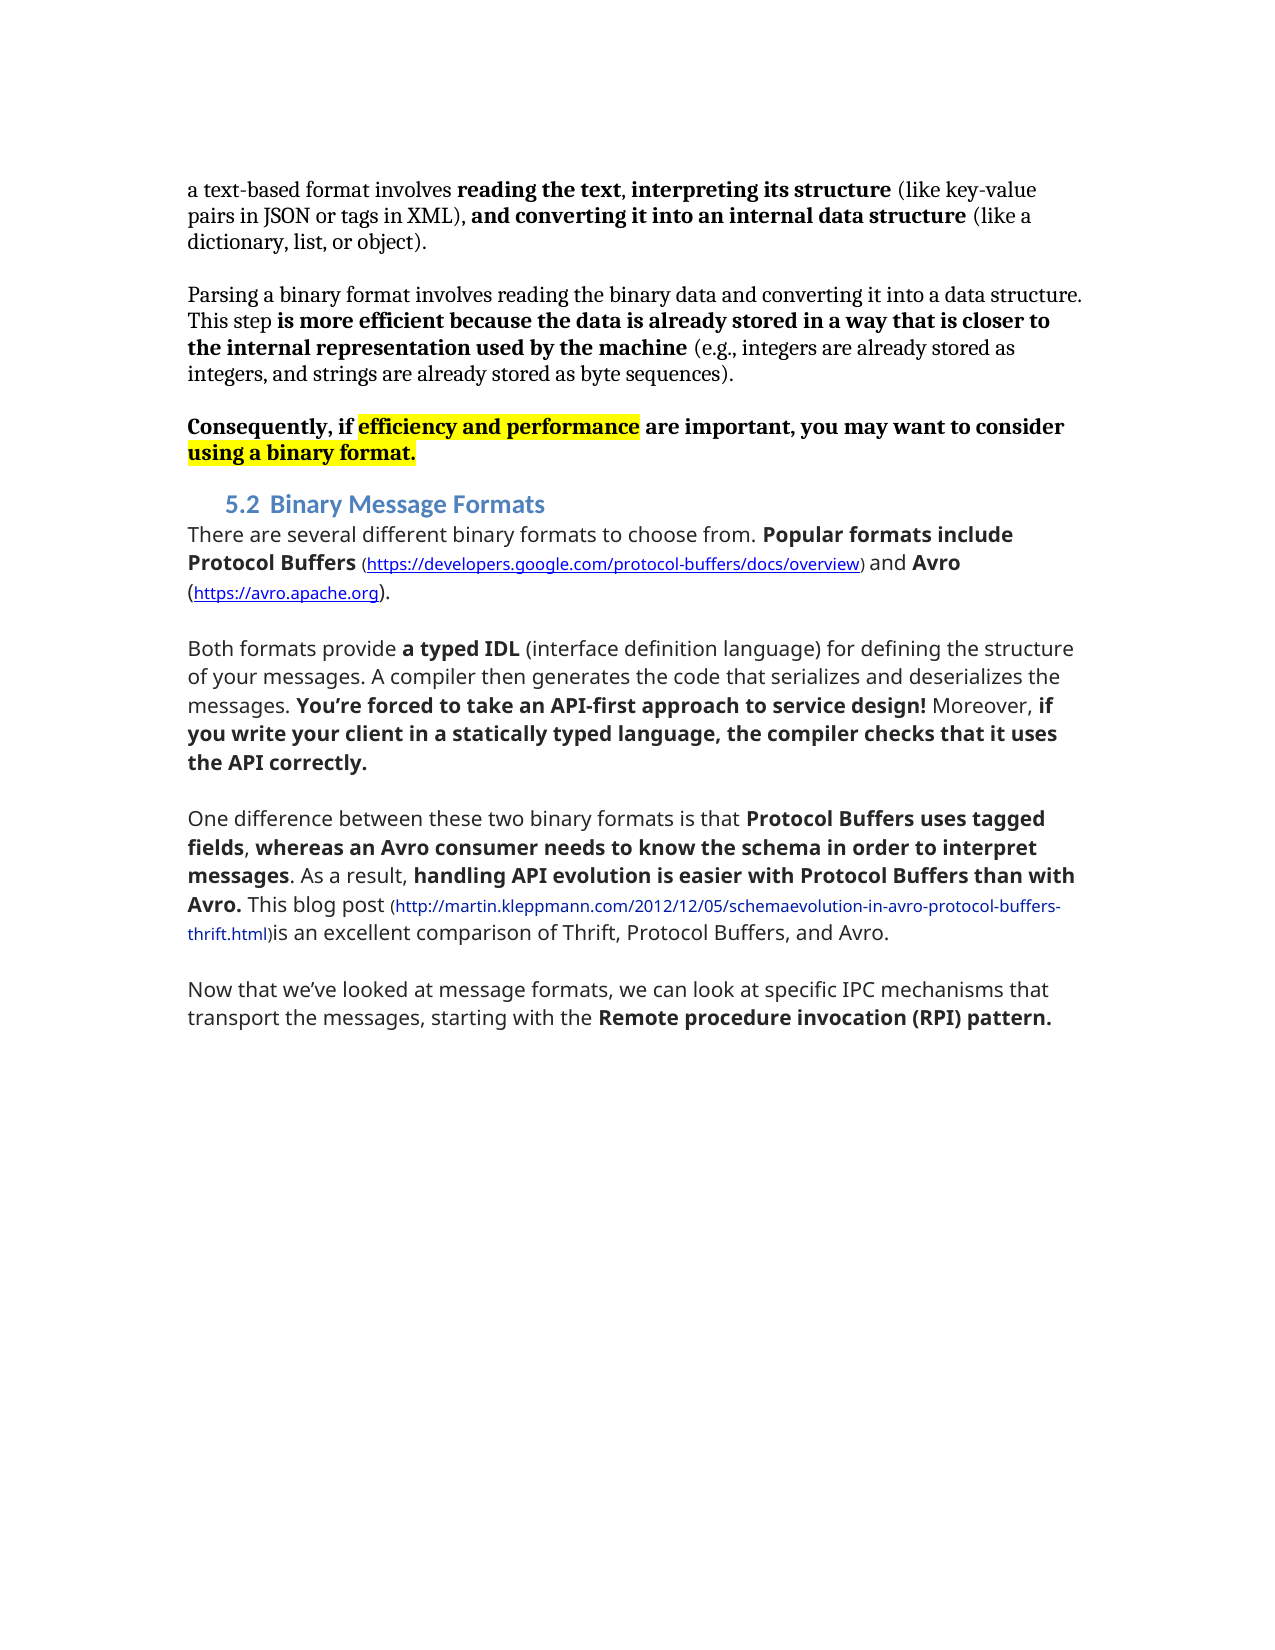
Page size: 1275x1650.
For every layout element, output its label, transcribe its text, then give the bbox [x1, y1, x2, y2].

text Now that we’ve looked at message formats, we can look at specific IPC mechanisms that transport the messages, starting with the Remote procedure invocation (RPI) pattern. [187, 975, 1087, 1032]
text a text-based format involves reading the text, interpreting its structure (like key-value pairs in JSON or tags in XML), and converting it into an internal data structure (like a dictionary, list, or object). [187, 176, 1087, 255]
text Parsing a binary format involves reading the binary data and converting it into a data structure. This step is more efficient because the data is already stored in a way that is closer to the internal representation used by the machine (e.g., integers are already stored as integers, and strings are already stored as byte sequences). [187, 282, 1087, 387]
text Consequently, if efficiency and performance are important, you may want to consider using a binary format. [187, 413, 1087, 466]
text There are several different binary formats to choose from. Popular formats include Protocol Buffers (https://developers.google.com/protocol-buffers/docs/overview) and Avro (https://avro.apache.org). [187, 520, 1087, 605]
text One difference between these two binary formats is that Protocol Buffers uses tagged fields, whereas an Avro consumer needs to know the schema in order to interpret messages. As a result, handling API evolution is easier with Protocol Buffers than with Avro. This blog post (http://martin.kleppmann.com/2012/12/05/schemaevolution-in-avro-protocol-buffers-thrift.html)is an excellent comparison of Thrift, Protocol Buffers, and Avro. [187, 804, 1087, 947]
text Both formats provide a typed IDL (interface definition language) for defining the structure of your messages. A compiler then generates the code that serializes and deserializes the messages. You’re forced to take an API-first approach to service design! Moreover, if you write your client in a statically typed language, the compiler checks that it uses the API correctly. [187, 634, 1087, 776]
subtitle Binary Message Formats [225, 487, 1087, 520]
